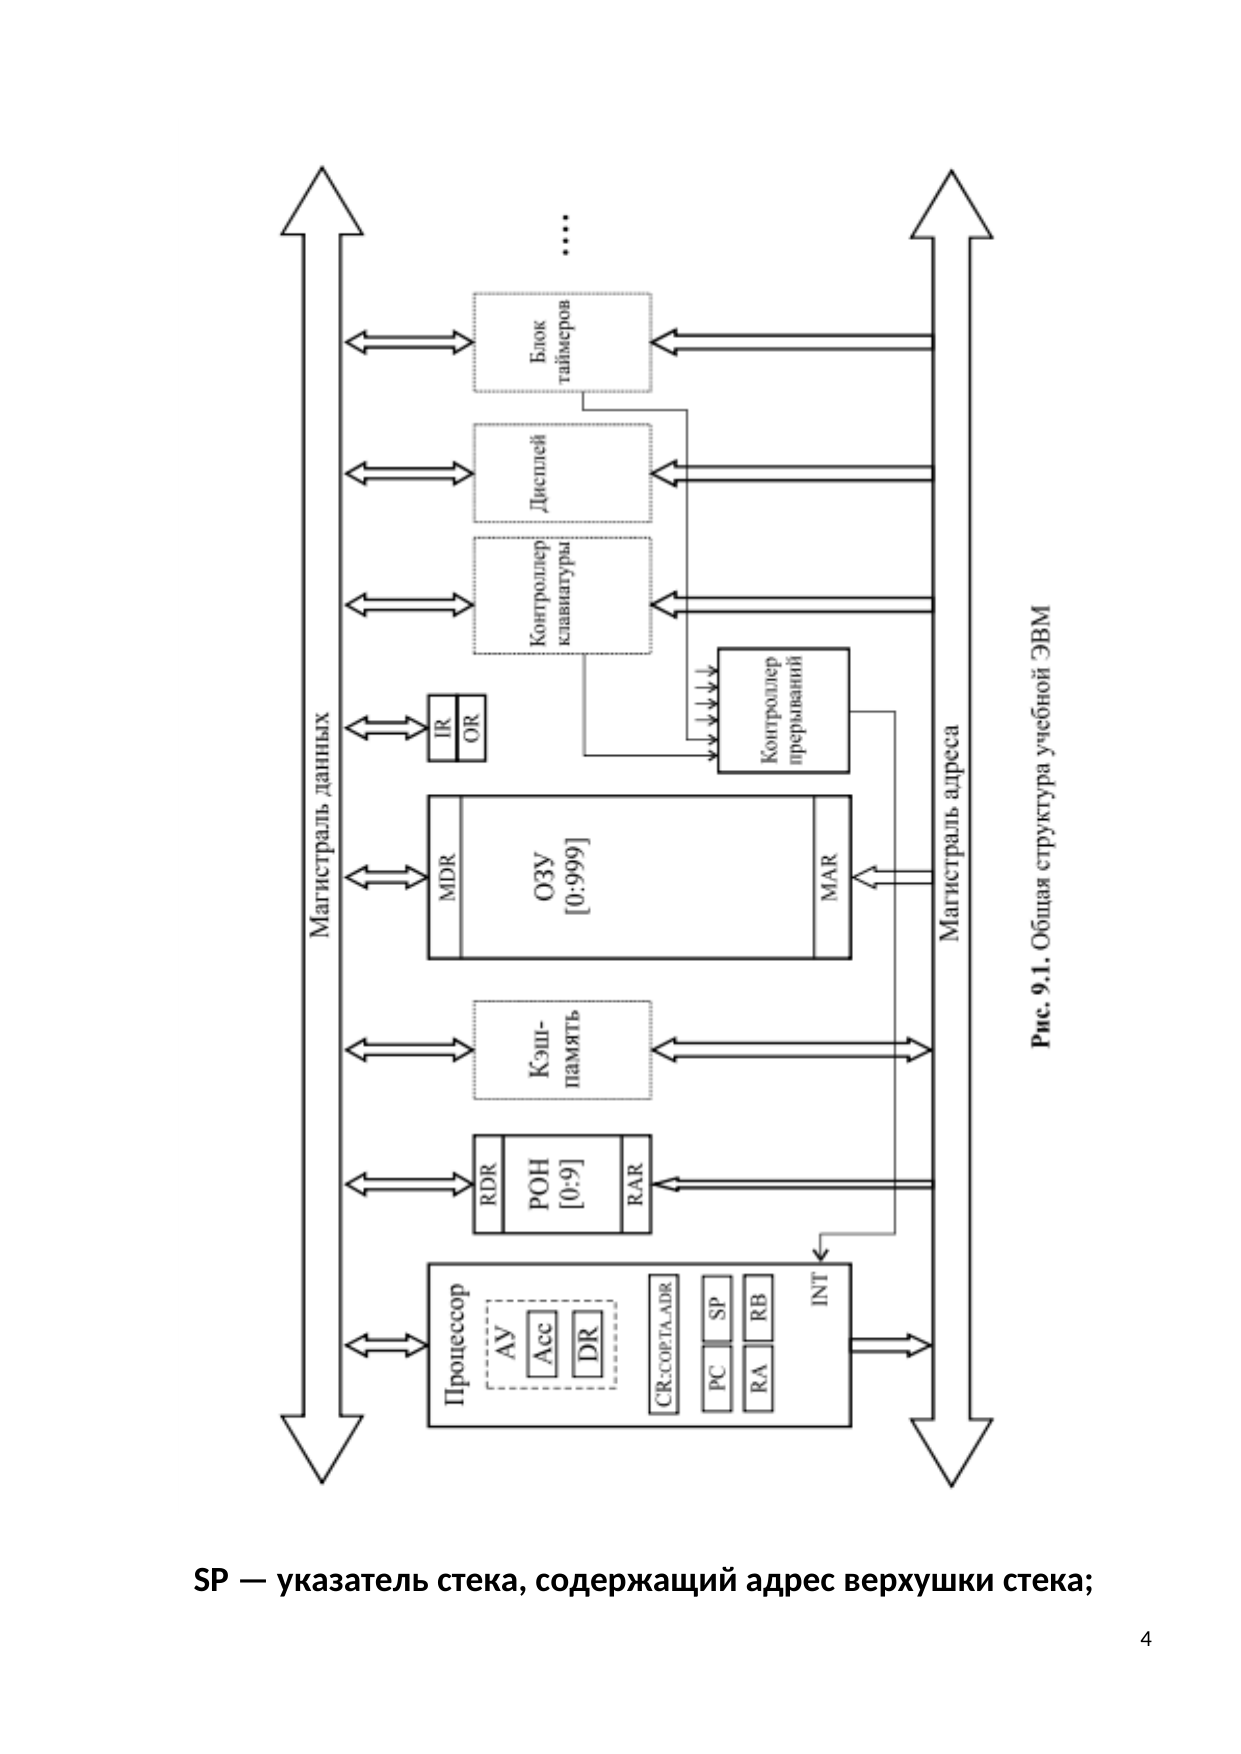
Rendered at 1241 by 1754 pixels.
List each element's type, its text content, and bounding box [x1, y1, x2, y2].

text  SP — указатель стека, содержащий адрес верхушки стека; [177, 1557, 1152, 1600]
picture [177, 118, 1196, 1514]
